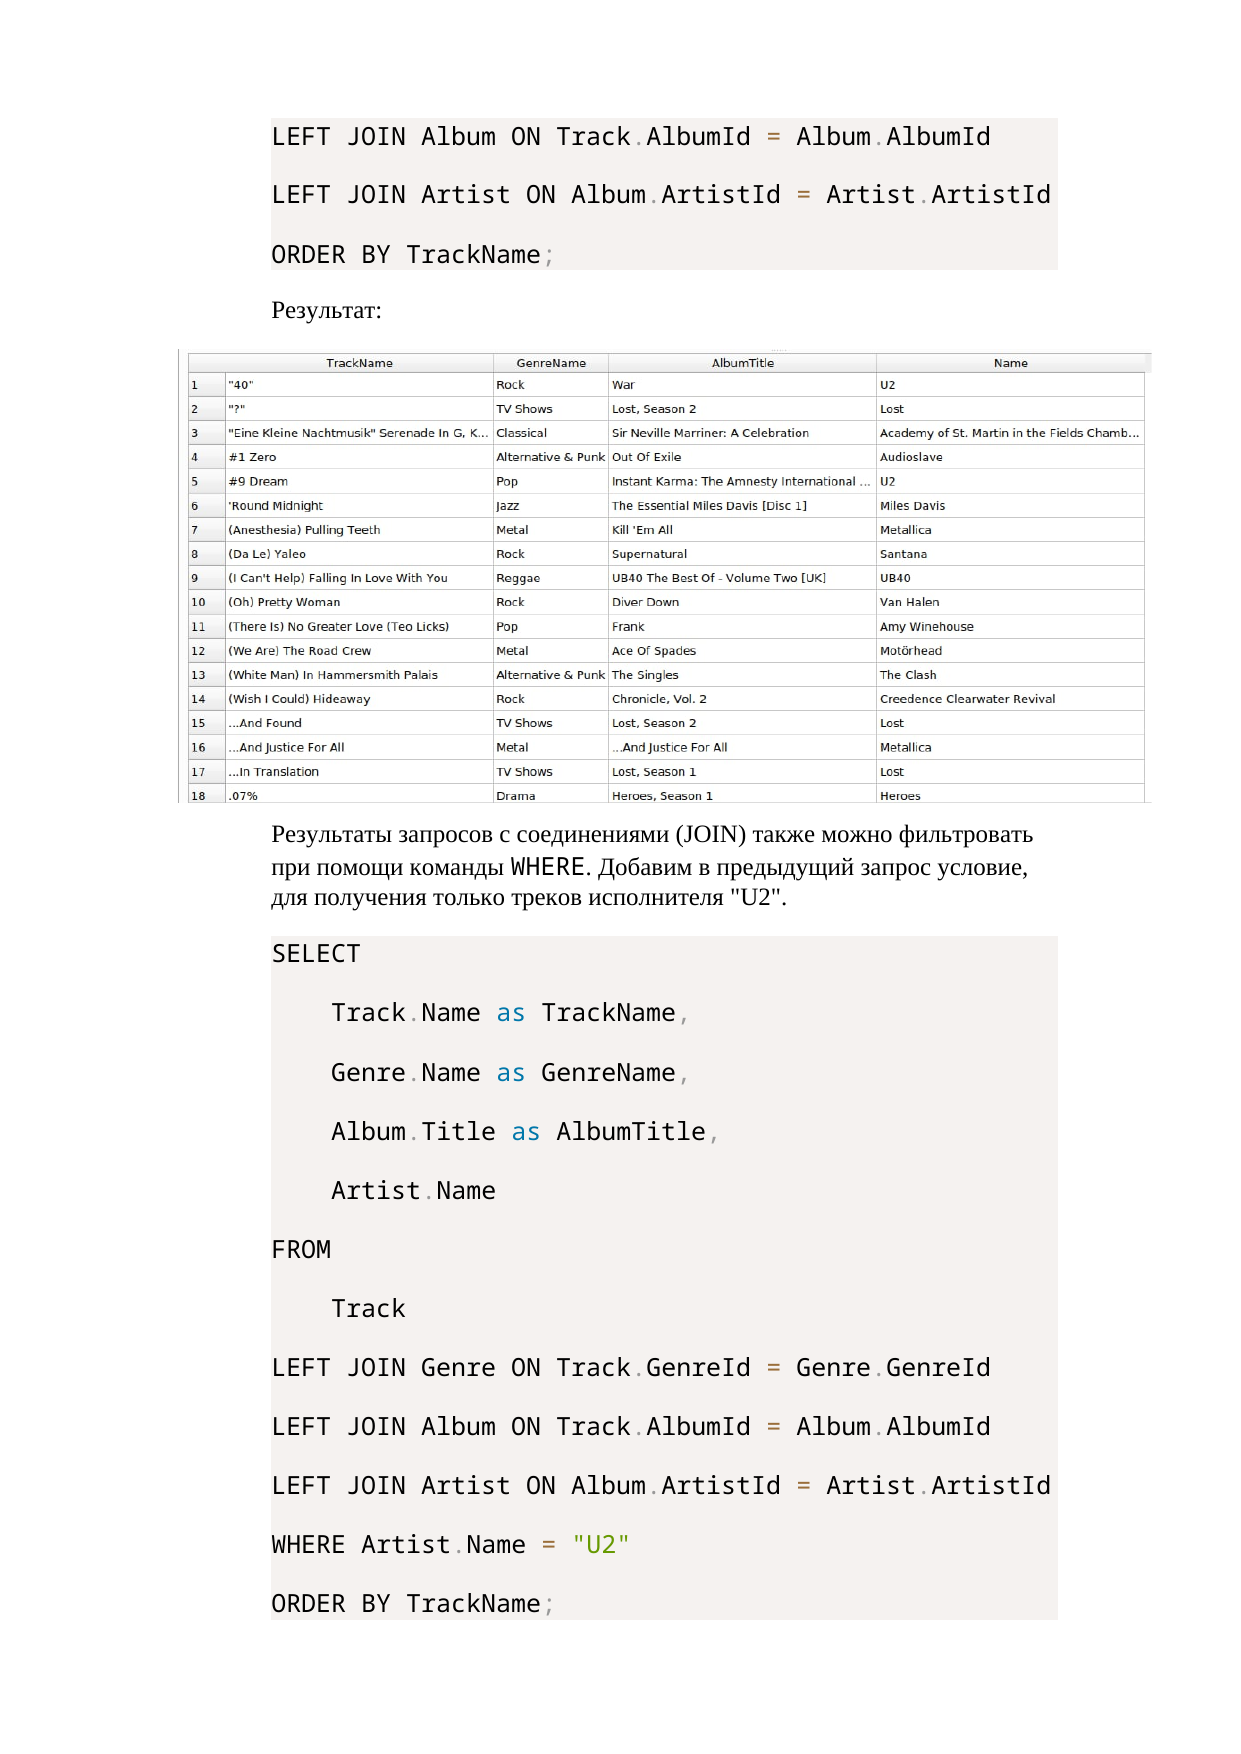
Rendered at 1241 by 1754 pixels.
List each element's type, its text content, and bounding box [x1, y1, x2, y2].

text Track [271, 1290, 1058, 1324]
text FROM [271, 1231, 1058, 1265]
text Genre.Name as GenreName, [271, 1054, 1058, 1088]
text Artist.Name [271, 1172, 1058, 1206]
text LEFT JOIN Artist ON Album.ArtistId = Artist.ArtistId [271, 1468, 1058, 1502]
text LEFT JOIN Album ON Track.AlbumId = Album.AlbumId [271, 1408, 1058, 1443]
text Album.Title as AlbumTitle, [271, 1113, 1058, 1147]
text Результаты запросов с соединениями (JOIN) также можно фильтровать при помощи команды WHERE. Добавим в предыдущий запрос условие, для получения только треков исполнителя "U2". [271, 819, 1058, 911]
text LEFT JOIN Artist ON Album.ArtistId = Artist.ArtistId [271, 177, 1058, 211]
text Track.Name as TrackName, [271, 995, 1058, 1029]
text SELECT [271, 936, 1058, 970]
picture [177, 349, 1152, 803]
text WHERE Artist.Name = "U2" [271, 1527, 1058, 1561]
text LEFT JOIN Album ON Track.AlbumId = Album.AlbumId [271, 118, 1058, 152]
text LEFT JOIN Genre ON Track.GenreId = Genre.GenreId [271, 1349, 1058, 1383]
text ORDER BY TrackName; [271, 236, 1058, 270]
text Результат: [271, 295, 1058, 324]
text ORDER BY TrackName; [271, 1586, 1058, 1620]
